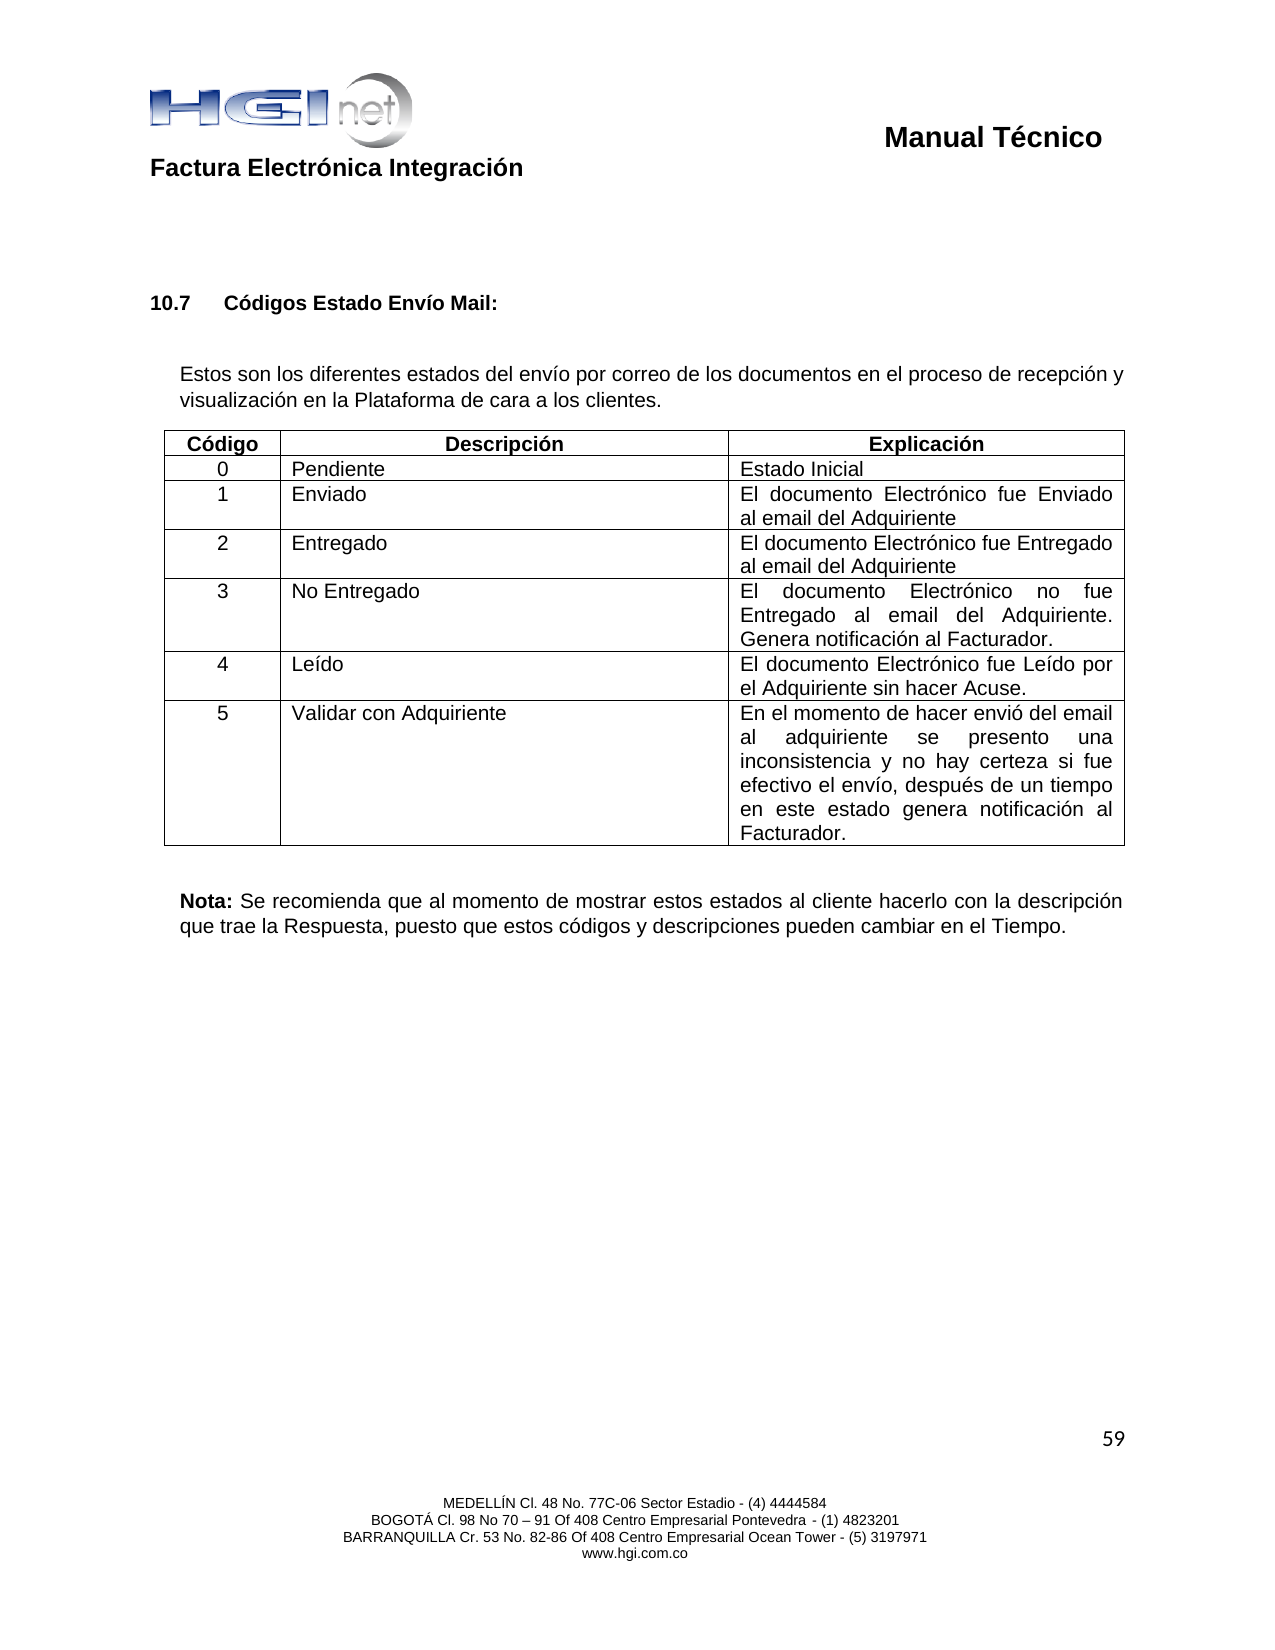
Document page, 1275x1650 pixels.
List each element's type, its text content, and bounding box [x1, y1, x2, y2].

table_cell 3 [165, 579, 280, 651]
table_cell 4 [165, 652, 280, 700]
picture [150, 73, 413, 148]
table_cell 5 [165, 701, 280, 845]
table_cell El documento Electrónico fue Enviado al email del Adquiriente [729, 481, 1124, 529]
table_cell Pendiente [281, 456, 728, 480]
text Nota: Se recomienda que al momento de mostrar estos estados al cliente hacerlo con la descripción que trae la Respuesta, puesto que estos códigos y descripciones pueden cambiar en el Tiempo. [179, 888, 1125, 938]
table_header Descripción [281, 431, 728, 455]
table_header Código [165, 431, 280, 455]
table_header Explicación [729, 431, 1124, 455]
table_cell Leído [281, 652, 728, 700]
table_cell 2 [165, 530, 280, 578]
table_cell El documento Electrónico fue Entregado al email del Adquiriente [729, 530, 1124, 578]
table_cell Entregado [281, 530, 728, 578]
table_cell En el momento de hacer envió del email al adquiriente se presento una inconsistencia y no hay certeza si fue efectivo el envío, después de un tiempo en este estado genera notificación al Facturador. [729, 701, 1124, 845]
table_cell 0 [165, 456, 280, 480]
table_cell El documento Electrónico no fue Entregado al email del Adquiriente. Genera notificación al Facturador. [729, 579, 1124, 651]
table_cell Validar con Adquiriente [281, 701, 728, 845]
table_cell Estado Inicial [729, 456, 1124, 480]
table_cell No Entregado [281, 579, 728, 651]
subtitle Códigos Estado Envío Mail: [150, 291, 1125, 315]
table_cell Enviado [281, 481, 728, 529]
table_cell 1 [165, 481, 280, 529]
table_cell El documento Electrónico fue Leído por el Adquiriente sin hacer Acuse. [729, 652, 1124, 700]
text Estos son los diferentes estados del envío por correo de los documentos en el proceso de recepción y visualización en la Plataforma de cara a los clientes. [179, 362, 1125, 412]
